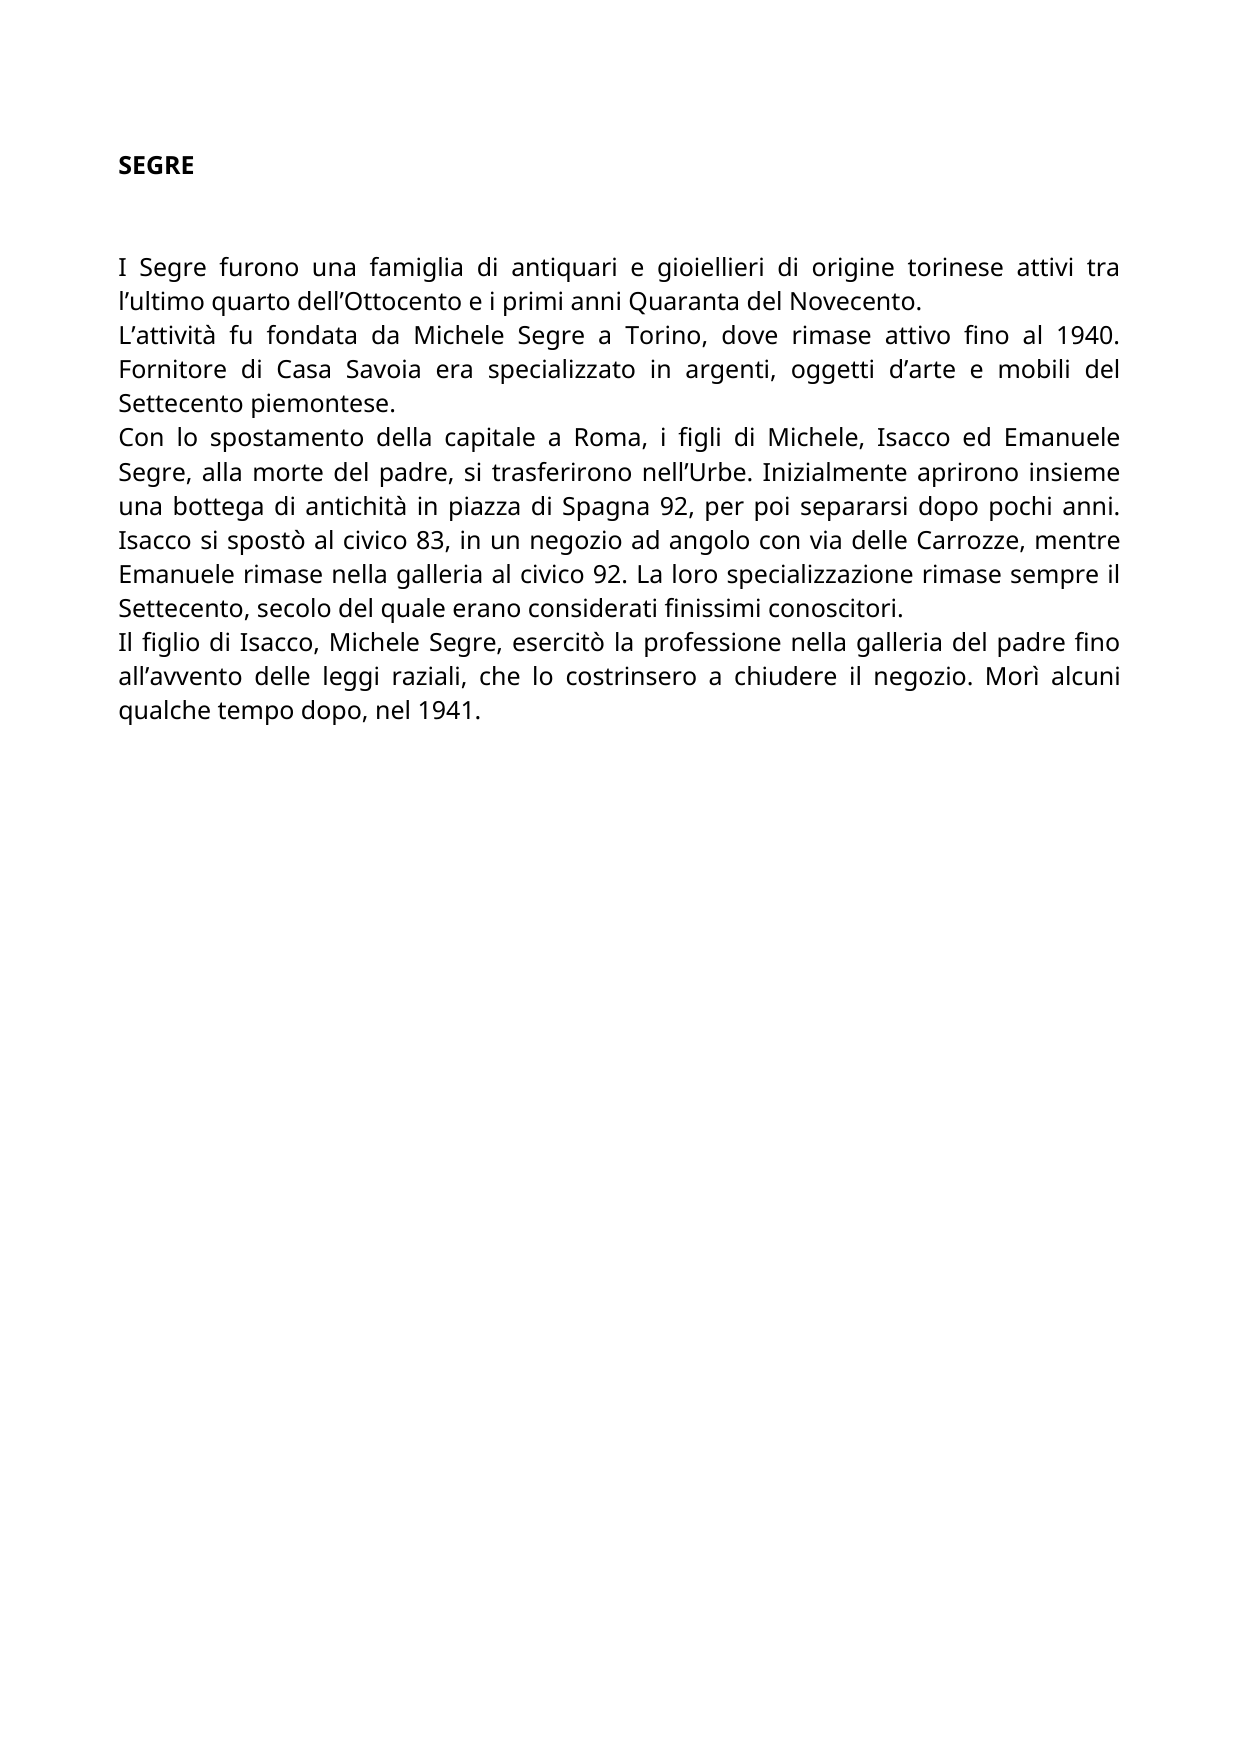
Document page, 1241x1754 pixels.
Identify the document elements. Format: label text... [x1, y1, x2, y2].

text L’attività fu fondata da Michele Segre a Torino, dove rimase attivo fino al 1940. Fornitore di Casa Savoia era specializzato in argenti, oggetti d’arte e mobili del Settecento piemontese. [118, 318, 1122, 420]
text Il figlio di Isacco, Michele Segre, esercitò la professione nella galleria del padre fino all’avvento delle leggi raziali, che lo costrinsero a chiudere il negozio. Morì alcuni qualche tempo dopo, nel 1941. [118, 624, 1122, 727]
text I Segre furono una famiglia di antiquari e gioiellieri di origine torinese attivi tra l’ultimo quarto dell’Ottocento e i primi anni Quaranta del Novecento. [118, 250, 1122, 318]
text Con lo spostamento della capitale a Roma, i figli di Michele, Isacco ed Emanuele Segre, alla morte del padre, si trasferirono nell’Urbe. Inizialmente aprirono insieme una bottega di antichità in piazza di Spagna 92, per poi separarsi dopo pochi anni. Isacco si spostò al civico 83, in un negozio ad angolo con via delle Carrozze, mentre Emanuele rimase nella galleria al civico 92. La loro specializzazione rimase sempre il Settecento, secolo del quale erano considerati finissimi conoscitori. [118, 420, 1122, 624]
text SEGRE [118, 148, 1122, 182]
